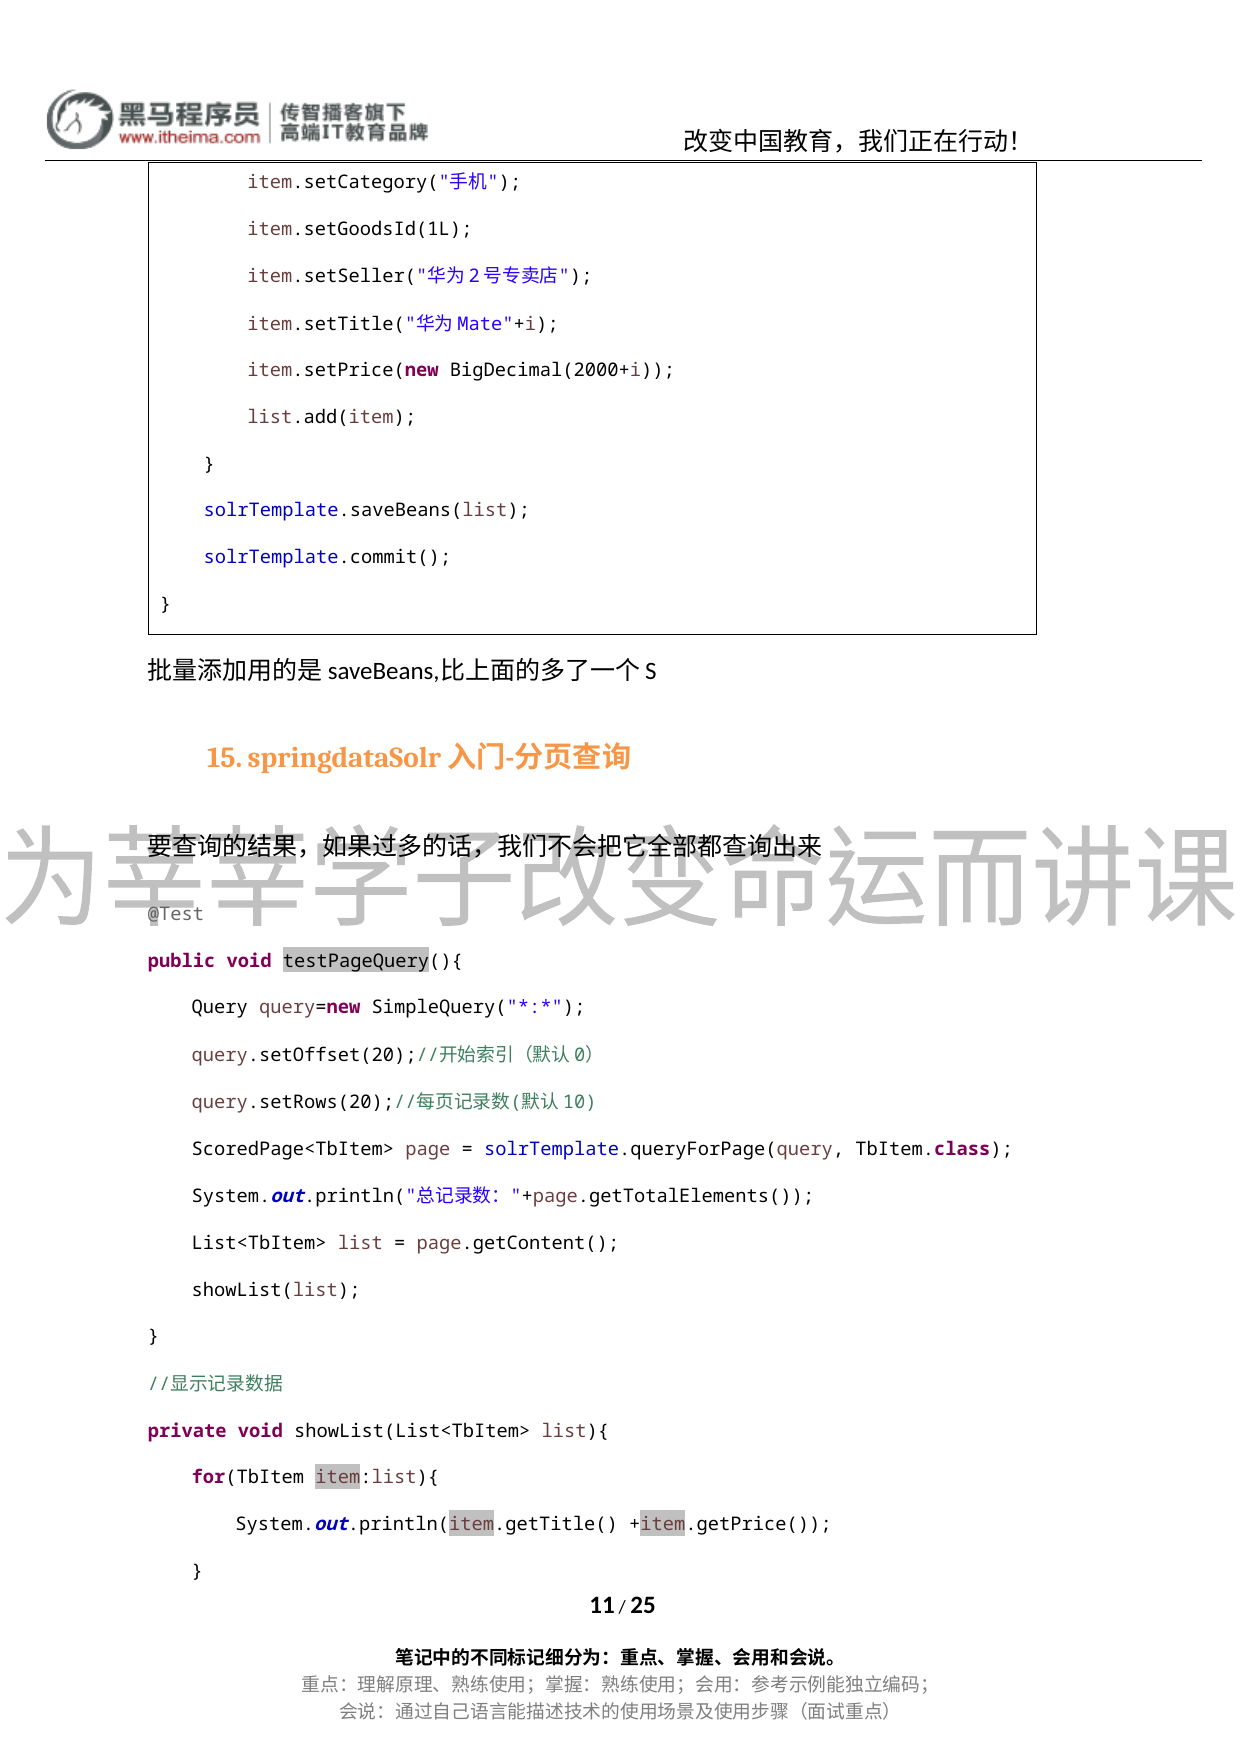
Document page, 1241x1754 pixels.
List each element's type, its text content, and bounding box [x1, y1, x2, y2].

text for(TbItem item:list){ [148, 1459, 1092, 1493]
text //显示记录数据 [148, 1365, 1092, 1399]
text System.out.println("总记录数："+page.getTotalElements()); [148, 1178, 1092, 1212]
text showList(list); [148, 1272, 1092, 1306]
text Query query=new SimpleQuery("*:*"); [148, 989, 1092, 1023]
text ScoredPage<TbItem> page = solrTemplate.queryForPage(query, TbItem.class); [148, 1131, 1092, 1165]
text @Test [148, 896, 1092, 930]
text System.out.println(item.getTitle() +item.getPrice()); [148, 1506, 1092, 1540]
text query.setOffset(20);//开始索引（默认0） [148, 1036, 1092, 1070]
text query.setRows(20);//每页记录数(默认10) [148, 1084, 1092, 1118]
text 要查询的结果，如果过多的话，我们不会把它全部都查询出来 [148, 810, 1092, 878]
text } [148, 1553, 1092, 1587]
text List<TbItem> list = page.getContent(); [148, 1225, 1092, 1259]
subtitle springdataSolr入门-分页查询 [207, 721, 1092, 789]
text 批量添加用的是saveBeans,比上面的多了一个S [148, 635, 1092, 703]
text private void showList(List<TbItem> list){ [148, 1413, 1092, 1447]
text } [148, 1319, 1092, 1353]
picture [44, 88, 434, 151]
text public void testPageQuery(){ [148, 943, 1092, 977]
